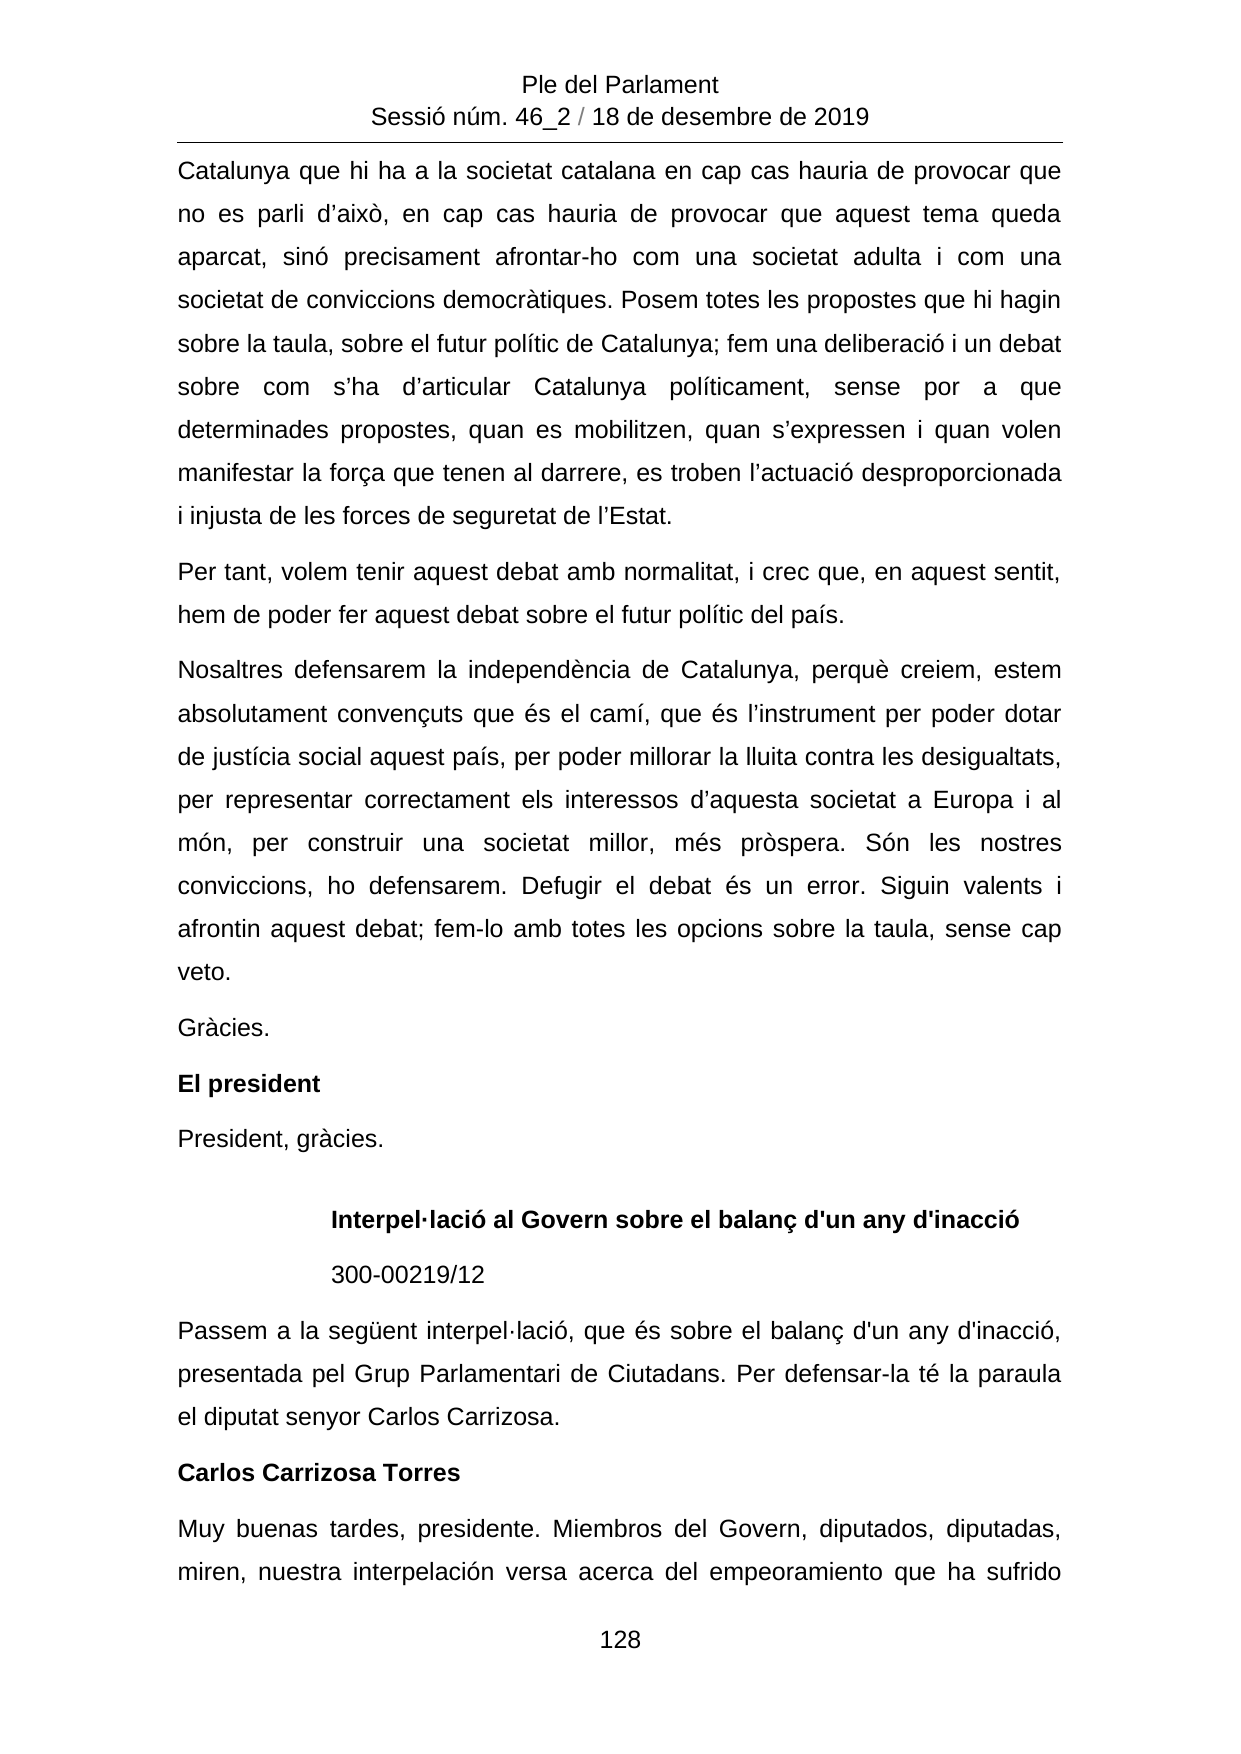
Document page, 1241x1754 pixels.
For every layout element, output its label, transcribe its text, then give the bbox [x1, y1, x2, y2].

text Per tant, volem tenir aquest debat amb normalitat, i crec que, en aquest sentit, hem de poder fer aquest debat sobre el futur polític del país. [177, 557, 1063, 628]
text 300-00219/12 [331, 1260, 1063, 1289]
text Passem a la següent interpel·lació, que és sobre el balanç d'un any d'inacció, presentada pel Grup Parlamentari de Ciutadans. Per defensar-la té la paraula el diputat senyor Carlos Carrizosa. [177, 1316, 1063, 1431]
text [177, 1513, 1063, 1585]
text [177, 156, 1063, 530]
text Interpel·lació al Govern sobre el balanç d'un any d'inacció [331, 1205, 1063, 1233]
text Gràcies. [177, 1013, 1063, 1042]
text President, gràcies. [177, 1124, 1063, 1153]
text Nosaltres defensarem la independència de Catalunya, perquè creiem, estem absolutament convençuts que és el camí, que és l’instrument per poder dotar de justícia social aquest país, per poder millorar la lluita contra les desigualtats, per representar correctament els interessos d’aquesta societat a Europa i al món, per construir una societat millor, més pròspera. Són les nostres conviccions, ho defensarem. Defugir el debat és un error. Siguin valents i afrontin aquest debat; fem-lo amb totes les opcions sobre la taula, sense cap veto. [177, 655, 1063, 986]
text Carlos Carrizosa Torres [177, 1458, 1063, 1487]
text El president [177, 1068, 1063, 1097]
